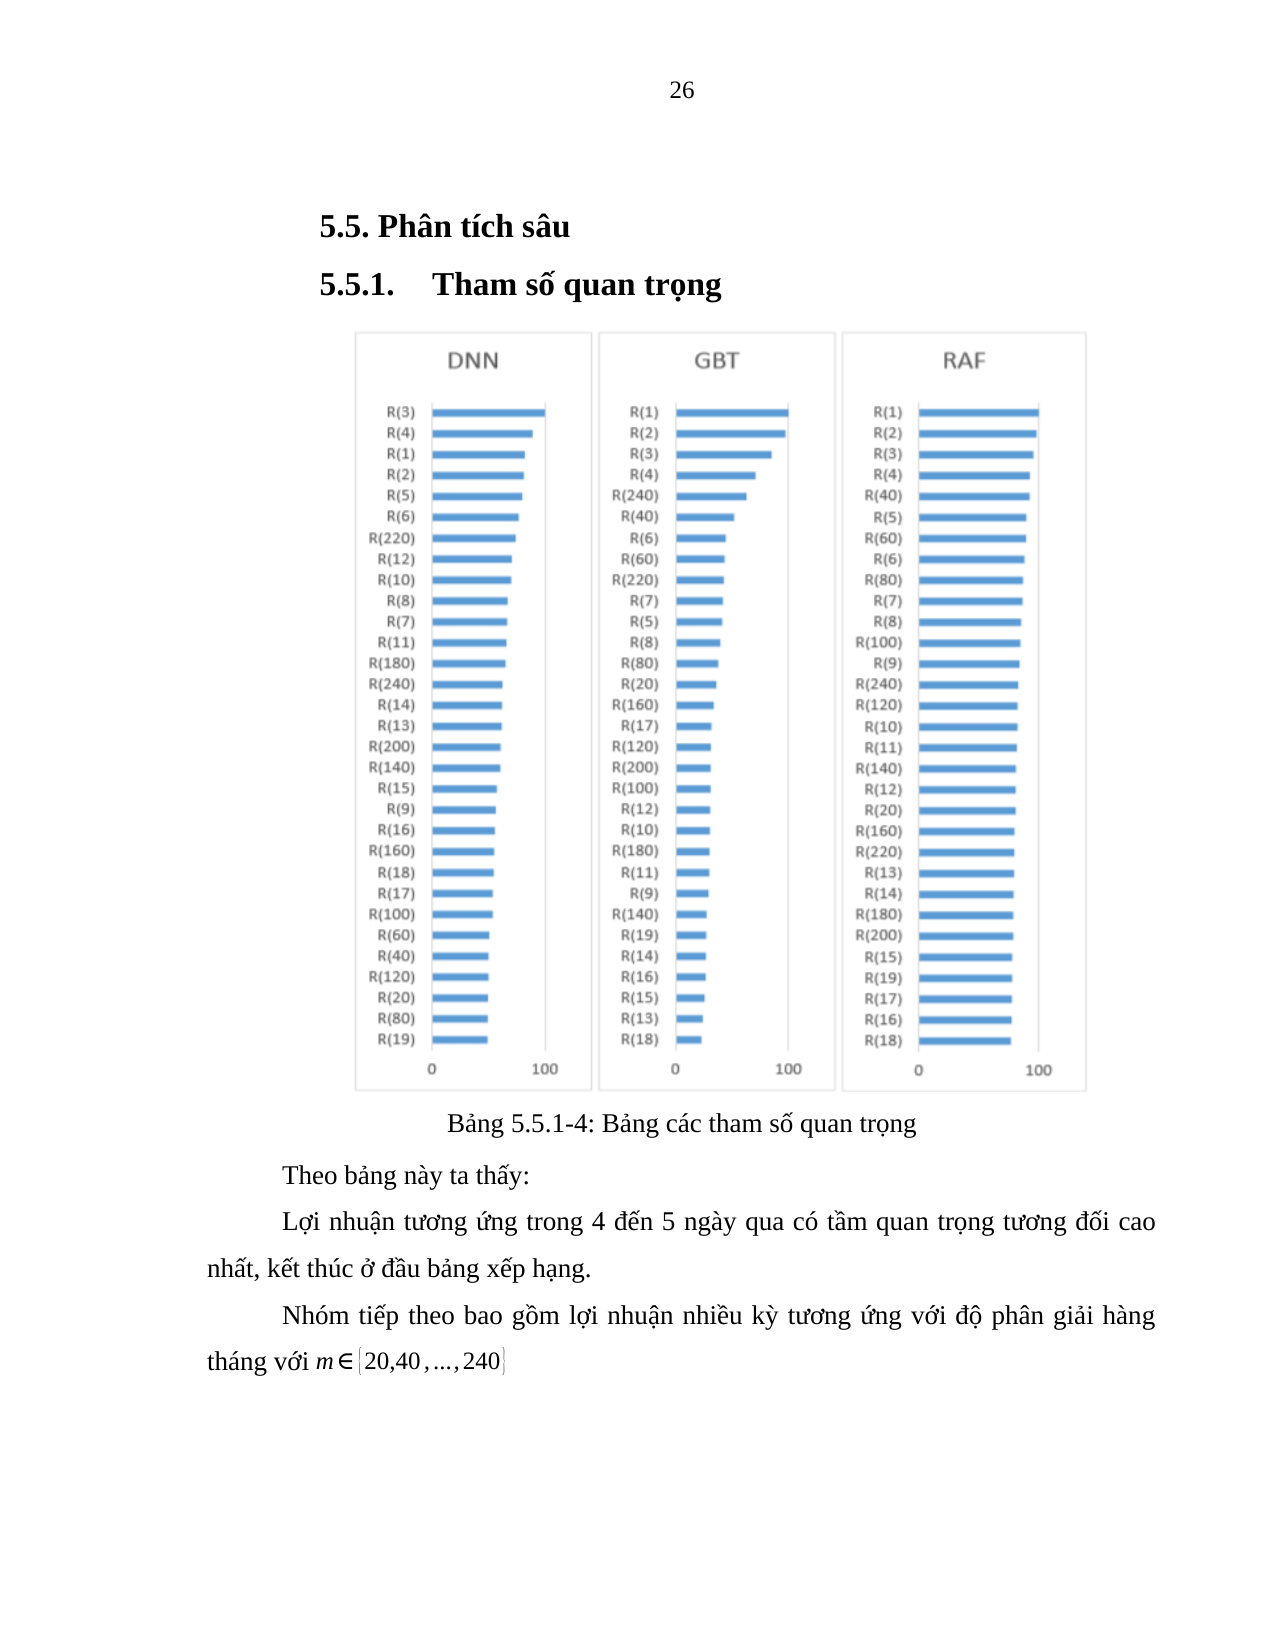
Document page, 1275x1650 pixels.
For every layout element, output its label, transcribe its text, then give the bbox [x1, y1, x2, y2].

list Phân tích sâu [319, 207, 1157, 245]
text Lợi nhuận tương ứng trong 4 đến 5 ngày qua có tầm quan trọng tương đối cao nhất, kết thúc ở đầu bảng xếp hạng. [207, 1206, 1157, 1283]
text Theo bảng này ta thấy: [207, 1159, 1157, 1190]
list Tham số quan trọng [394, 264, 1157, 303]
picture [351, 327, 1088, 1092]
text Nhóm tiếp theo bao gồm lợi nhuận nhiều kỳ tương ứng với độ phân giải hàng tháng với [207, 1299, 1157, 1377]
